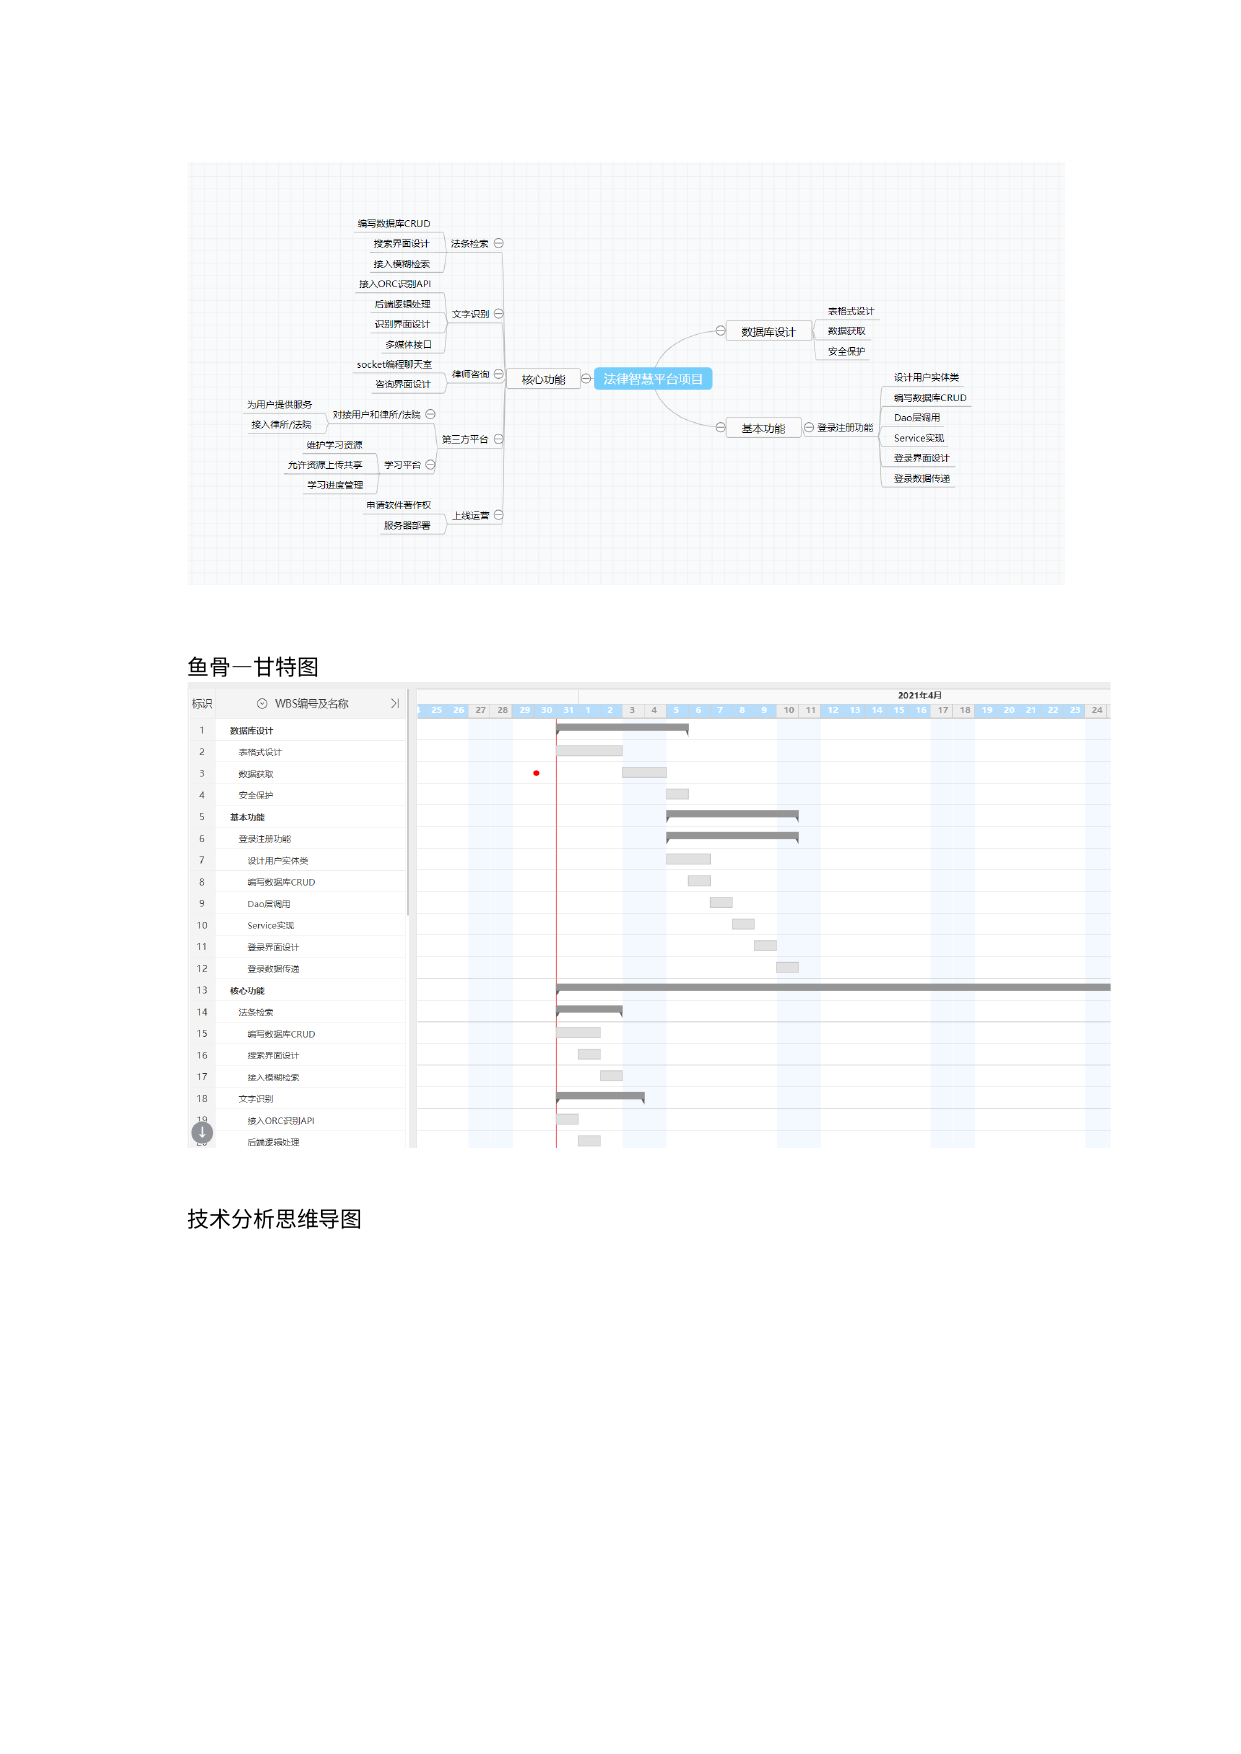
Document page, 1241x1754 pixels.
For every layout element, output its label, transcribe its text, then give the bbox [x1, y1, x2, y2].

text 鱼骨—甘特图 [187, 649, 1053, 682]
picture [187, 682, 1111, 1148]
picture [187, 162, 1065, 585]
text 技术分析思维导图 [187, 1202, 1053, 1234]
